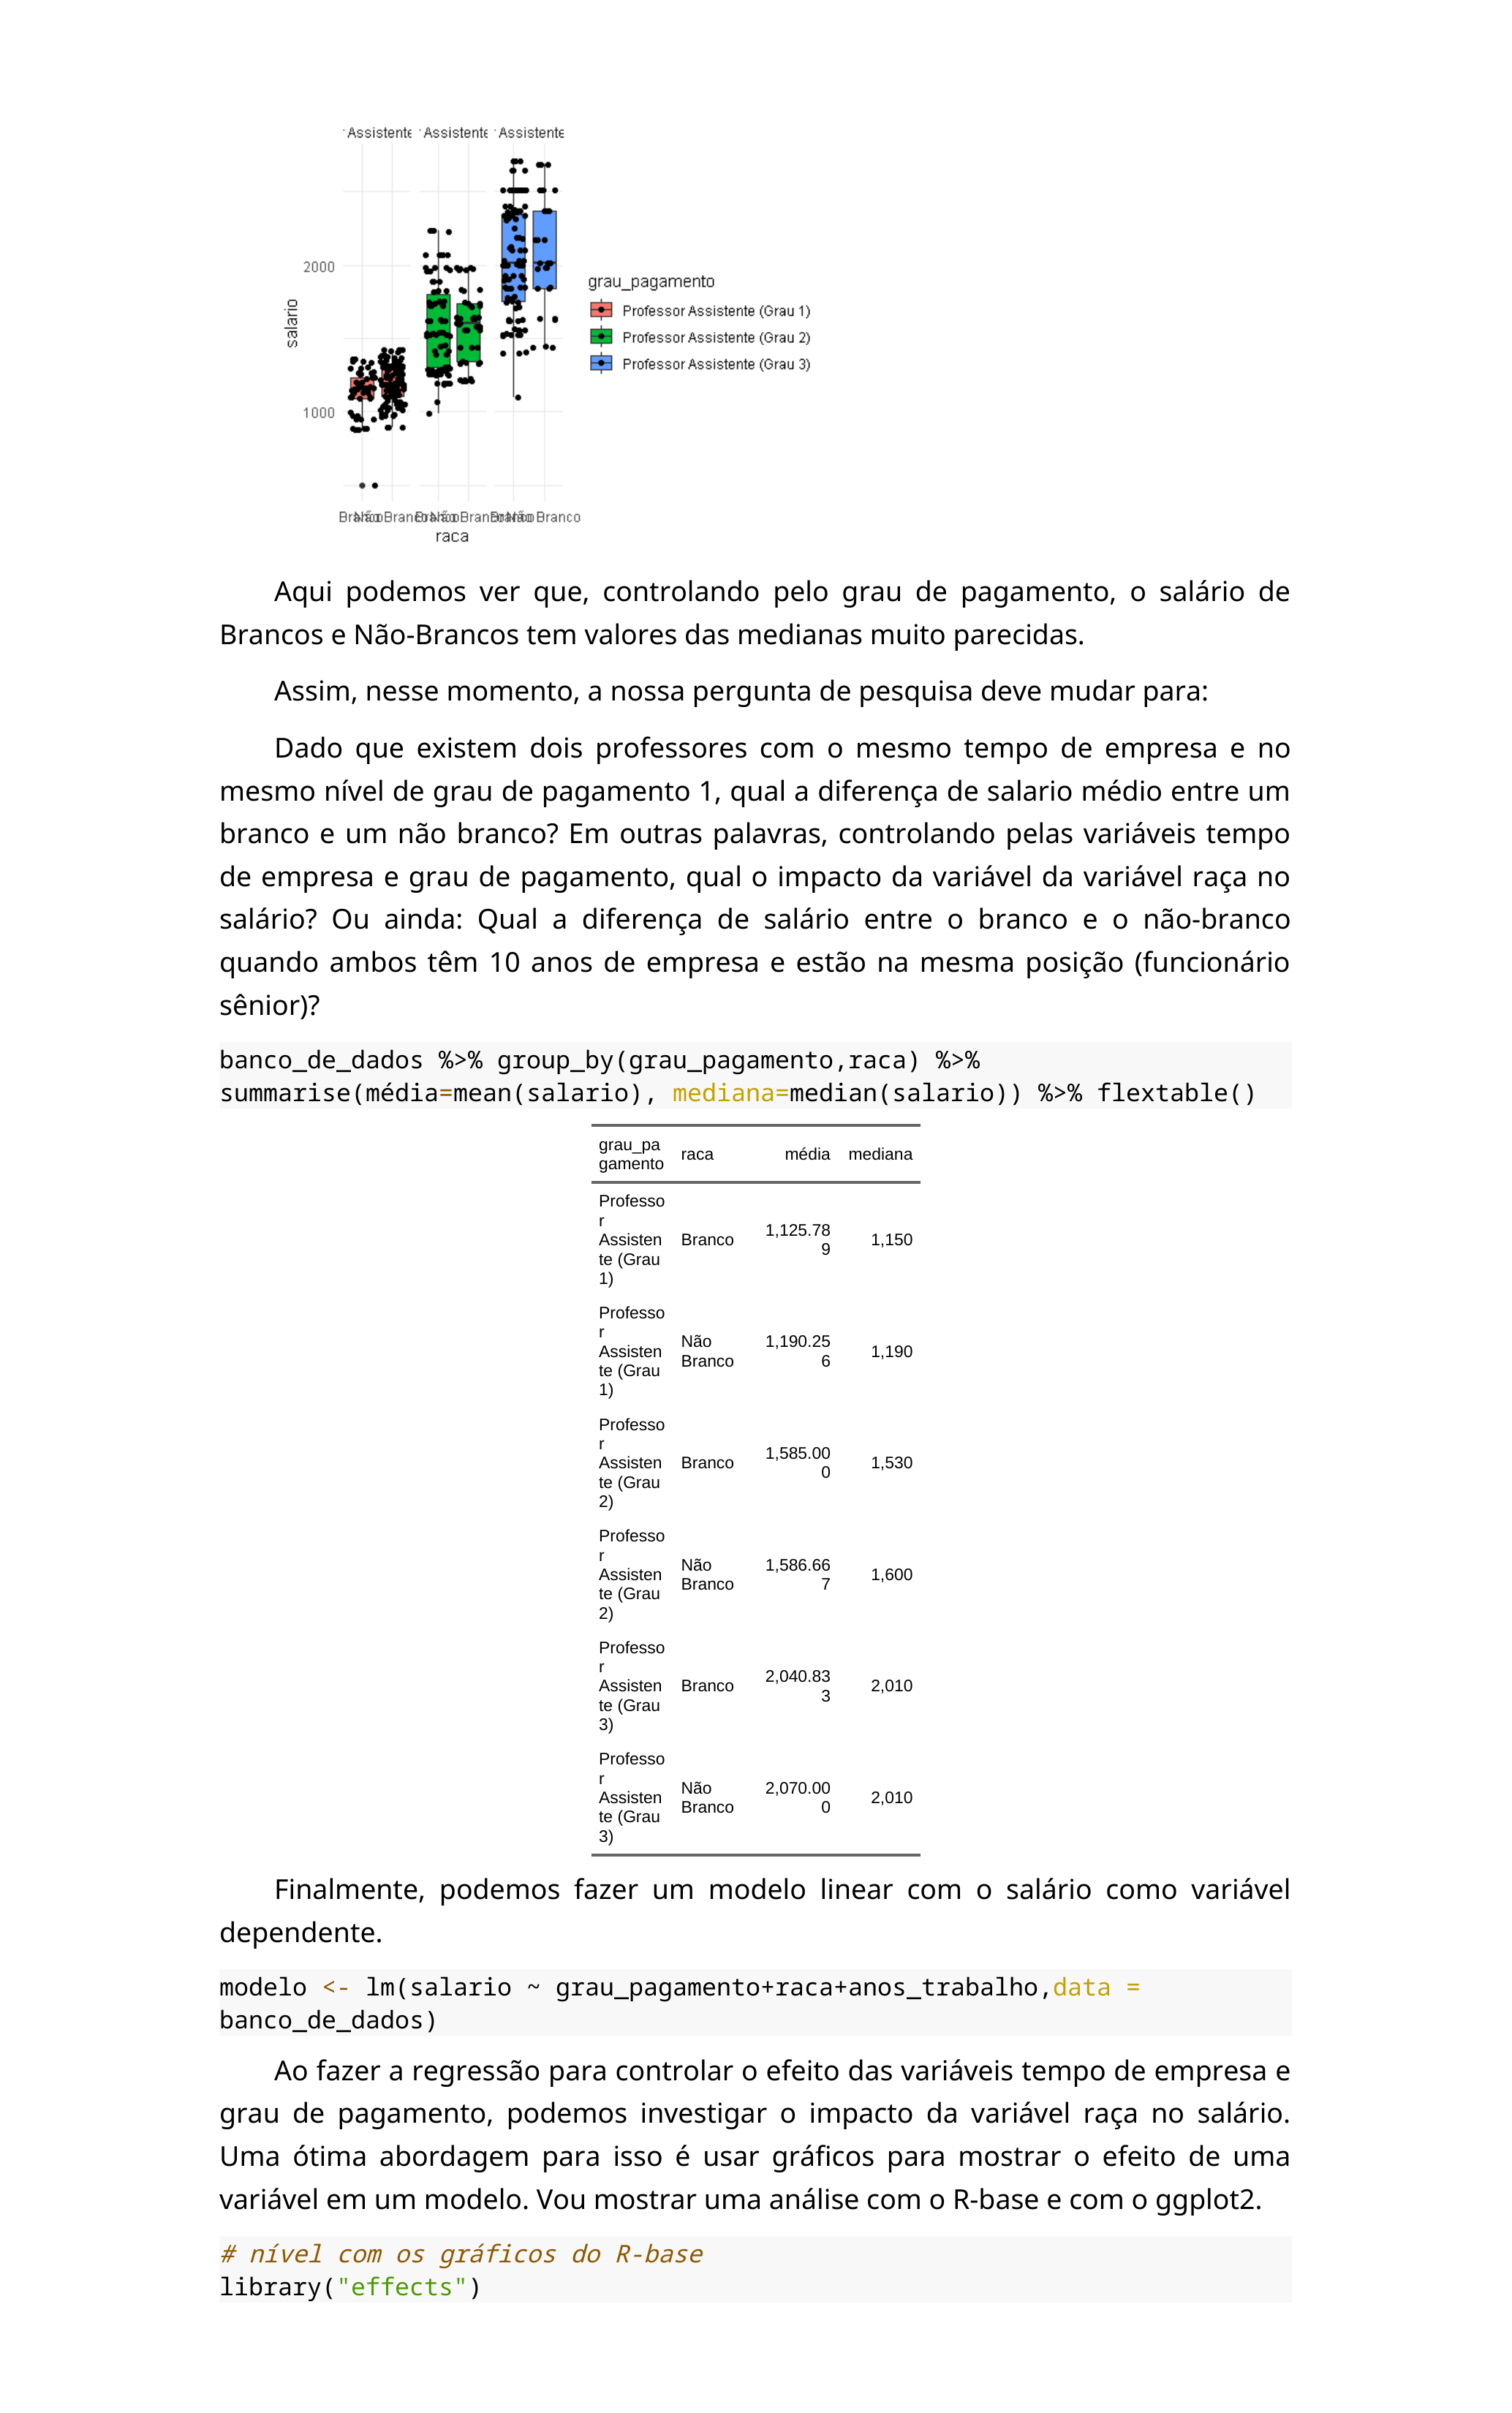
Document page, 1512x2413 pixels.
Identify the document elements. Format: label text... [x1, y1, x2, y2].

table_cell 2,010 [838, 1630, 921, 1742]
table_cell 2,070.000 [756, 1742, 838, 1853]
table_cell Professor Assistente (Grau 2) [591, 1407, 673, 1519]
text modelo <- lm(salario ~ grau_pagamento+raca+anos_trabalho,data = banco_de_dados) [219, 1969, 1292, 2036]
table_cell Professor Assistente (Grau 3) [591, 1630, 673, 1742]
table_cell 1,190.256 [756, 1296, 838, 1407]
table_cell Branco [673, 1630, 755, 1742]
table_cell Professor Assistente (Grau 1) [591, 1184, 673, 1296]
table_cell 1,600 [838, 1519, 921, 1630]
table_cell 1,150 [838, 1184, 921, 1296]
table_cell 1,530 [838, 1407, 921, 1519]
table_cell Professor Assistente (Grau 2) [591, 1519, 673, 1630]
table_header média [756, 1127, 838, 1181]
table_cell 2,010 [838, 1742, 921, 1853]
table_cell Não Branco [673, 1742, 755, 1853]
table_cell 1,190 [838, 1296, 921, 1407]
table_cell Não Branco [673, 1296, 755, 1407]
table_header grau_pagamento [591, 1127, 673, 1181]
table_cell 1,125.789 [756, 1184, 838, 1296]
table_cell 2,040.833 [756, 1630, 838, 1742]
table_cell Professor Assistente (Grau 3) [591, 1742, 673, 1853]
text Ao fazer a regressão para controlar o efeito das variáveis tempo de empresa e grau de pagamento, podemos investigar o impacto da variável raça no salário. Uma ótima abordagem para isso é usar gráficos para mostrar o efeito de uma variável em um modelo. Vou mostrar uma análise com o R-base e com o ggplot2. [219, 2051, 1292, 2217]
table_cell Professor Assistente (Grau 1) [591, 1296, 673, 1407]
picture [274, 110, 828, 554]
text # nível com os gráficos do R-base library("effects") e1 <- predictorEffect("raca", modelo) plot(e1) [219, 2236, 1292, 2303]
table_cell Branco [673, 1184, 755, 1296]
text Finalmente, podemos fazer um modelo linear com o salário como variável dependente. [219, 1870, 1292, 1950]
table_cell 1,585.000 [756, 1407, 838, 1519]
text banco_de_dados %>% group_by(grau_pagamento,raca) %>% summarise(média=mean(salario), mediana=median(salario)) %>% flextable() [980, 1042, 1292, 1109]
table_cell 1,586.667 [756, 1519, 838, 1630]
text Dado que existem dois professores com o mesmo tempo de empresa e no mesmo nível de grau de pagamento 1, qual a diferença de salario médio entre um branco e um não branco? Em outras palavras, controlando pelas variáveis tempo de empresa e grau de pagamento, qual o impacto da variável da variável raça no salário? Ou ainda: Qual a diferença de salário entre o branco e o não-branco quando ambos têm 10 anos de empresa e estão na mesma posição (funcionário sênior)? [219, 728, 1292, 1023]
table_header mediana [838, 1127, 921, 1181]
text Assim, nesse momento, a nossa pergunta de pesquisa deve mudar para: [219, 672, 1292, 709]
text Aqui podemos ver que, controlando pelo grau de pagamento, o salário de Brancos e Não-Brancos tem valores das medianas muito parecidas. [219, 573, 1292, 652]
table_cell Branco [673, 1407, 755, 1519]
table_cell Não Branco [673, 1519, 755, 1630]
table_header raca [673, 1127, 755, 1181]
